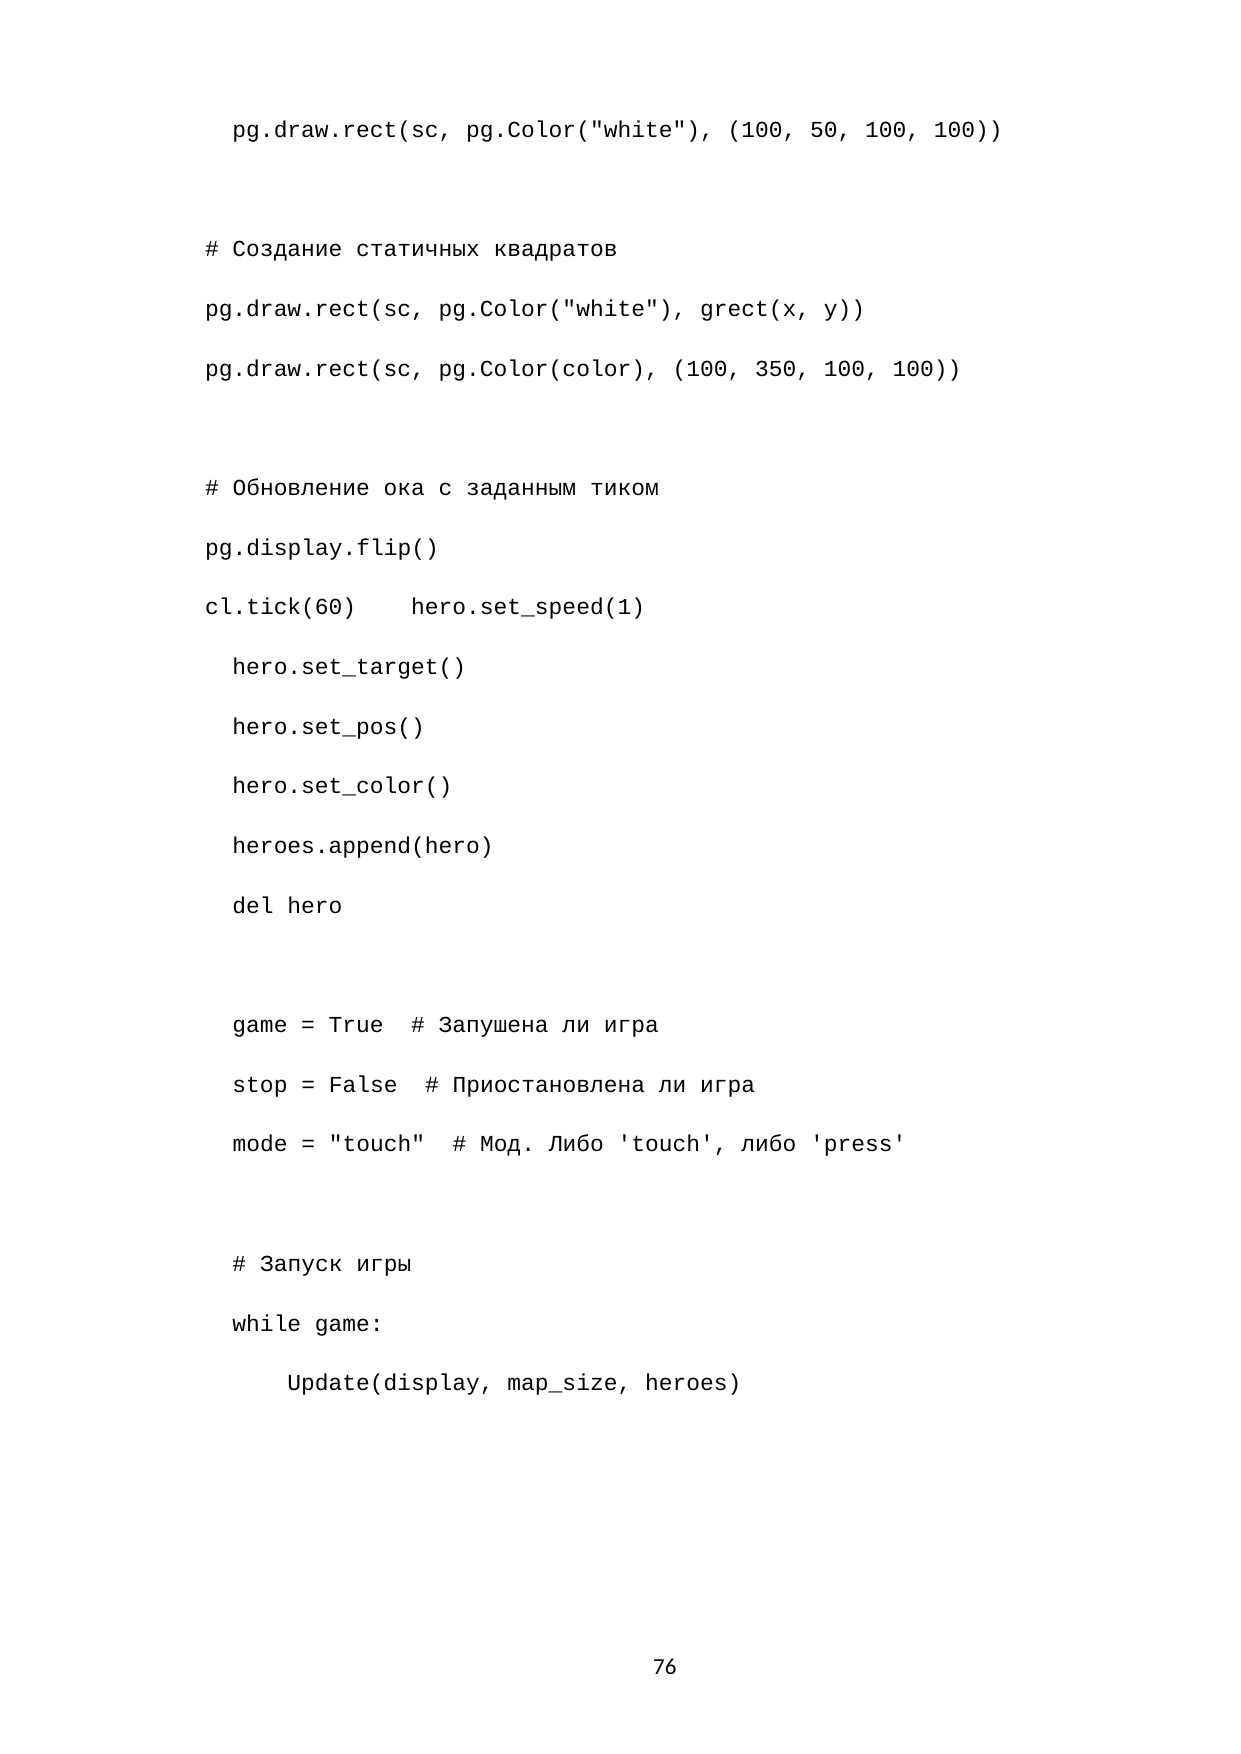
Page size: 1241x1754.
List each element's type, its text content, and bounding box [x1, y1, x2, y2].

text pg.draw.rect(sc, pg.Color("white"), grect(x, y)) [177, 297, 1152, 323]
text # Запуск игры [177, 1252, 1152, 1278]
text del hero [177, 894, 1152, 920]
text stop = False # Приостановлена ли игра [177, 1073, 1152, 1099]
text while game: [177, 1312, 1152, 1338]
text Update(display, map_size, heroes) [177, 1372, 1152, 1397]
text # Создание статичных квадратов [177, 237, 1152, 263]
text pg.draw.rect(sc, pg.Color(color), (100, 350, 100, 100)) [177, 357, 1152, 383]
text mode = "touch" # Мод. Либо 'touch', либо 'press' [177, 1133, 1152, 1159]
text cl.tick(60) hero.set_speed(1) [177, 596, 1152, 622]
text game = True # Запушена ли игра [177, 1013, 1152, 1039]
text heroes.append(hero) [177, 834, 1152, 860]
text hero.set_pos() [177, 715, 1152, 741]
text pg.draw.rect(sc, pg.Color("white"), (100, 50, 100, 100)) [177, 118, 1152, 144]
text # Обновление ока с заданным тиком [177, 476, 1152, 502]
text pg.display.flip() [177, 536, 1152, 562]
text hero.set_target() [177, 655, 1152, 681]
text hero.set_color() [177, 775, 1152, 801]
